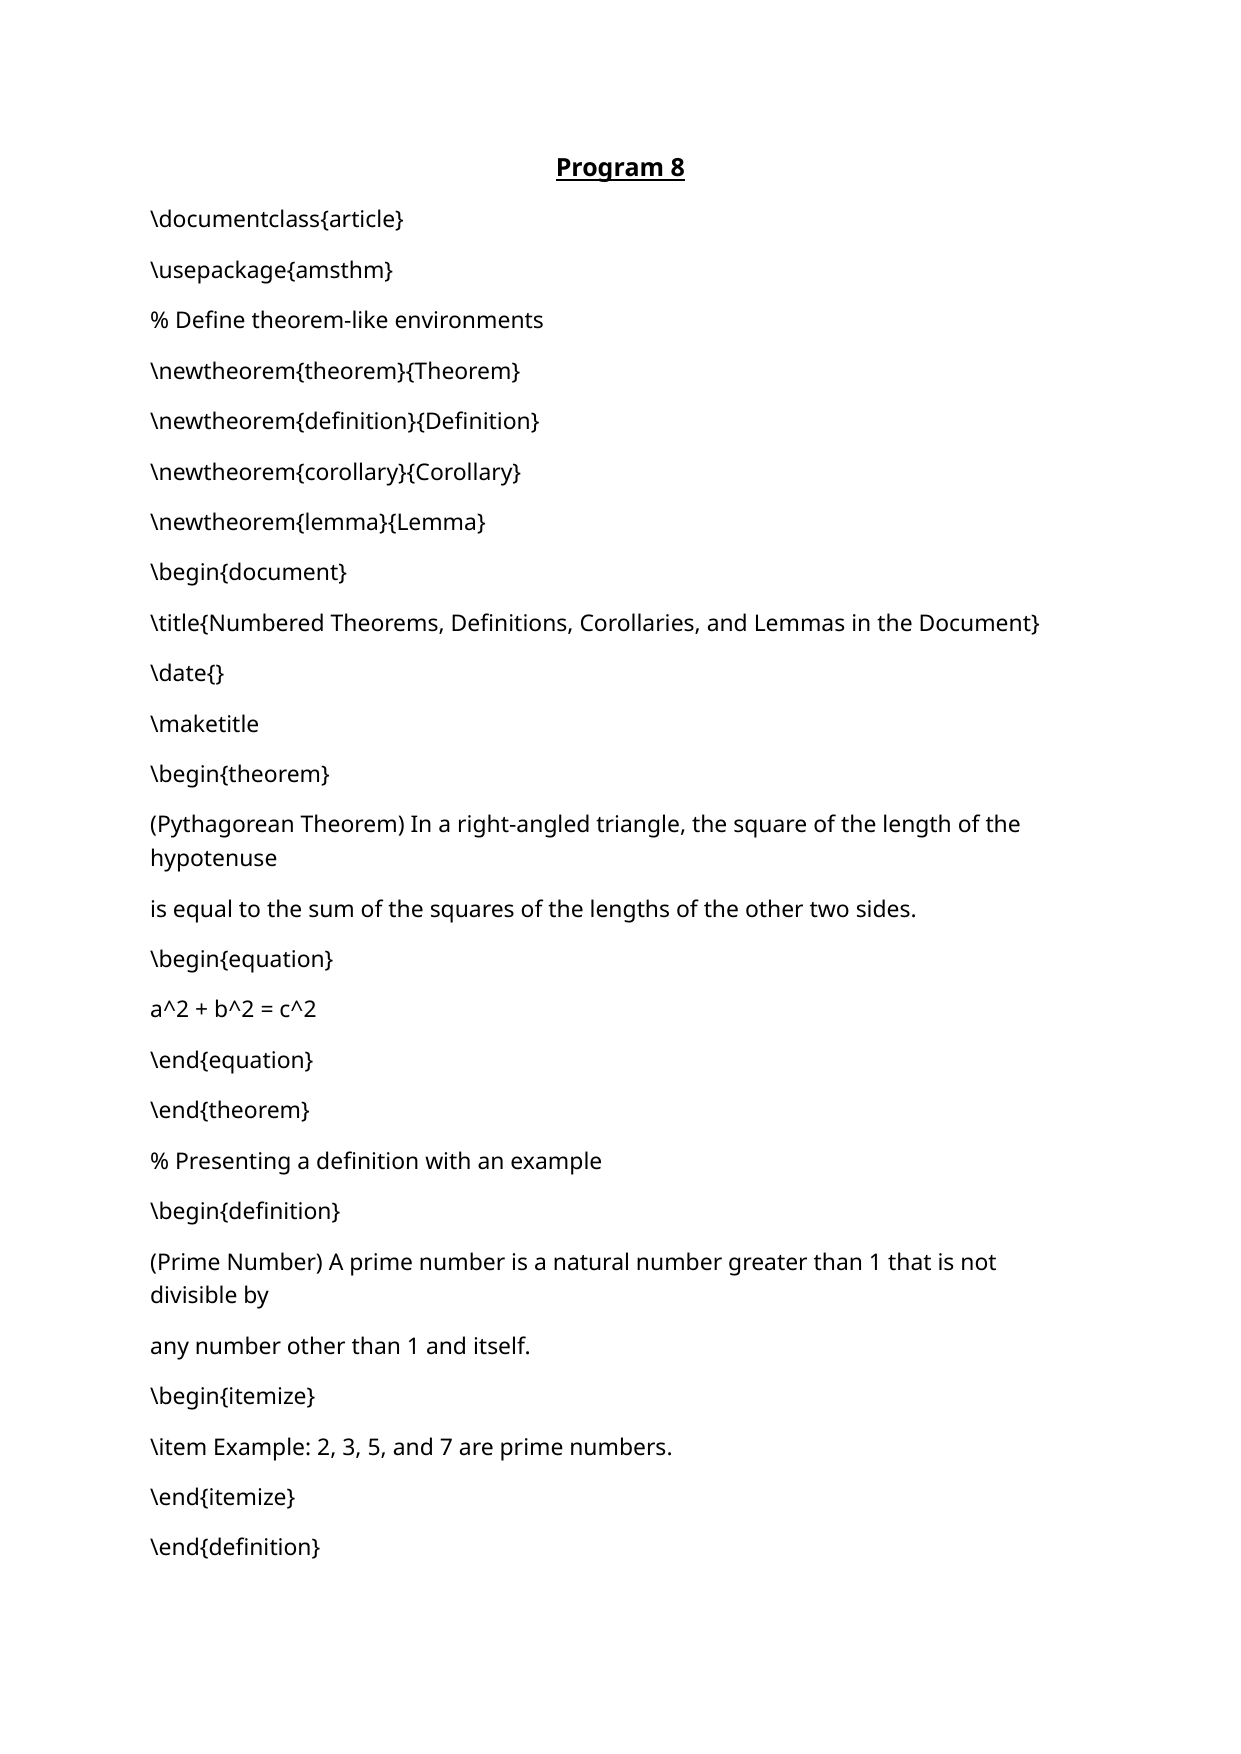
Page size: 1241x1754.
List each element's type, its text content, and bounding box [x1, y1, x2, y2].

text \item Example: 2, 3, 5, and 7 are prime numbers. [150, 1431, 1090, 1462]
text \newtheorem{theorem}{Theorem} [150, 355, 1090, 386]
text any number other than 1 and itself. [150, 1330, 1090, 1361]
text \documentclass{article} [150, 203, 1090, 235]
text \usepackage{amsthm} [150, 254, 1090, 285]
text \date{} [150, 657, 1090, 688]
text \end{itemize} [150, 1481, 1090, 1512]
text \begin{itemize} [150, 1380, 1090, 1411]
text (Pythagorean Theorem) In a right-angled triangle, the square of the length of the hypotenuse [150, 808, 1090, 873]
text % Presenting a definition with an example [150, 1145, 1090, 1176]
text \newtheorem{corollary}{Corollary} [150, 456, 1090, 487]
text \newtheorem{lemma}{Lemma} [150, 506, 1090, 537]
text \begin{theorem} [150, 758, 1090, 789]
text \begin{equation} [150, 943, 1090, 974]
text \begin{definition} [150, 1195, 1090, 1226]
text \maketitle [150, 708, 1090, 739]
text a^2 + b^2 = c^2 [150, 993, 1090, 1025]
text \title{Numbered Theorems, Definitions, Corollaries, and Lemmas in the Document} [150, 607, 1090, 638]
text \end{equation} [150, 1044, 1090, 1075]
text is equal to the sum of the squares of the lengths of the other two sides. [150, 893, 1090, 924]
text % Define theorem-like environments [150, 304, 1090, 336]
text \newtheorem{definition}{Definition} [150, 405, 1090, 436]
text \begin{document} [150, 556, 1090, 588]
text Program 8 [150, 150, 1090, 184]
text (Prime Number) A prime number is a natural number greater than 1 that is not divisible by [150, 1246, 1090, 1311]
text \end{definition} [150, 1531, 1090, 1563]
text \end{theorem} [150, 1094, 1090, 1126]
